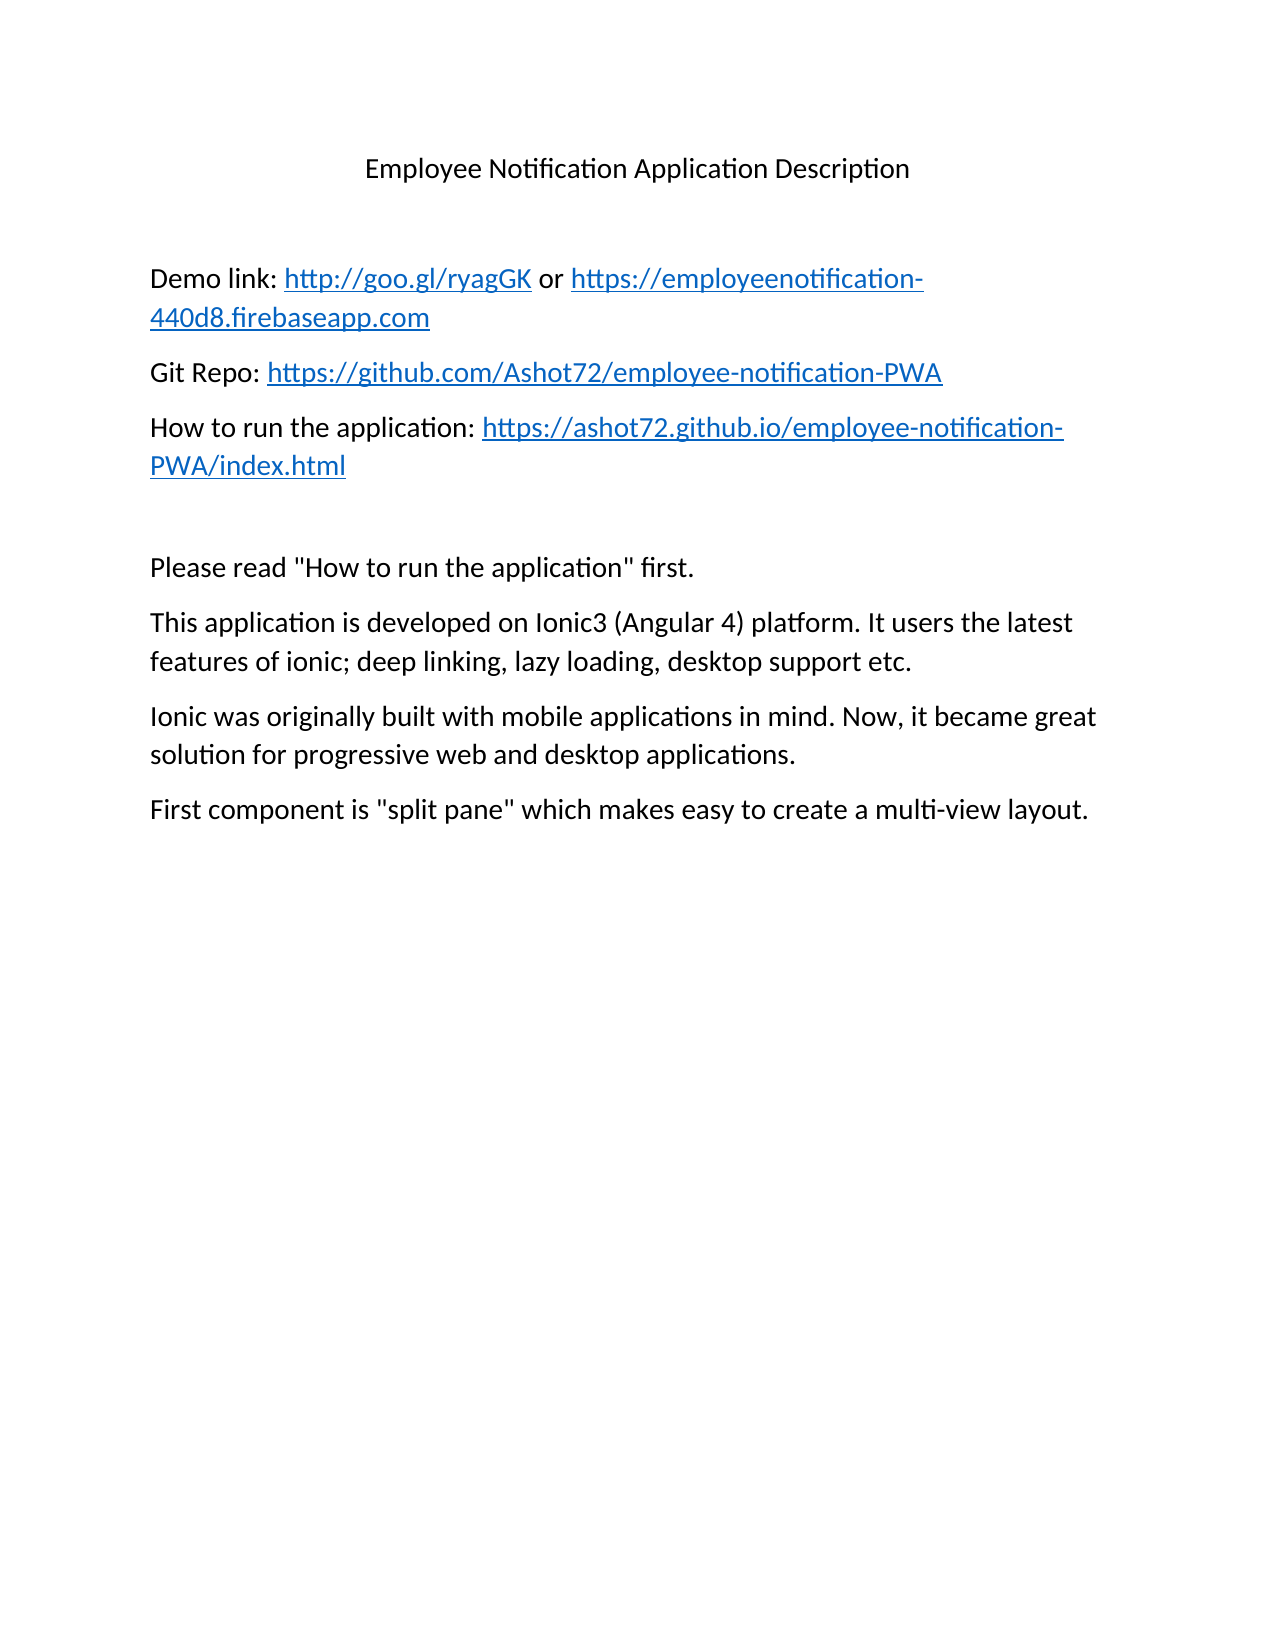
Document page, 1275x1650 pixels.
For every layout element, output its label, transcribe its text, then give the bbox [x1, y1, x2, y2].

text Employee Notification Application Description [150, 150, 1125, 186]
text How to run the application: https://ashot72.github.io/employee-notification-PWA/index.html [150, 409, 1125, 483]
text Please read "How to run the application" first. [150, 549, 1125, 585]
text First component is "split pane" which makes easy to create a multi-view layout. [150, 791, 1125, 827]
text Ionic was originally built with mobile applications in mind. Now, it became great solution for progressive web and desktop applications. [150, 698, 1125, 772]
text Git Repo: https://github.com/Ashot72/employee-notification-PWA [150, 354, 1125, 389]
text This application is developed on Ionic3 (Angular 4) platform. It users the latest features of ionic; deep linking, lazy loading, desktop support etc. [150, 604, 1125, 678]
text Demo link: http://goo.gl/ryagGK or https://employeenotification-440d8.firebaseapp.com [150, 260, 1125, 334]
